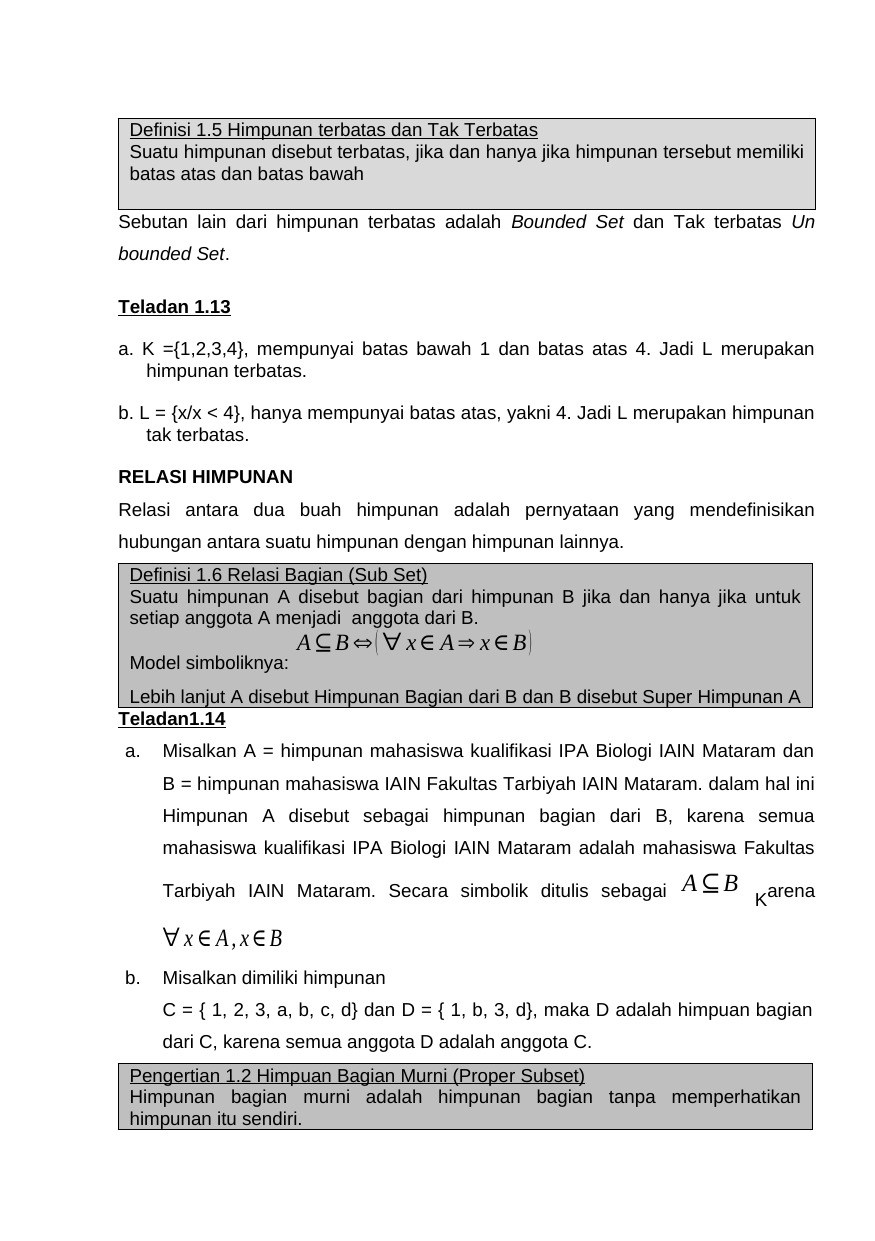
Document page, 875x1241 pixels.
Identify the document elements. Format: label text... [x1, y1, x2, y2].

text Relasi antara dua buah himpunan adalah pernyataan yang mendefinisikan hubungan antara suatu himpunan dengan himpunan lainnya. [118, 498, 815, 552]
table_header Pengertian 1.2 Himpuan Bagian Murni (Proper Subset) Himpunan bagian murni adalah himpunan bagian tanpa memperhatikan himpunan itu sendiri. [119, 1064, 812, 1129]
text Sebutan lain dari himpunan terbatas adalah Bounded Set dan Tak terbatas Un bounded Set. [118, 210, 815, 264]
list Misalkan dimiliki himpunan [125, 966, 815, 988]
table_header Definisi 1.6 Relasi Bagian (Sub Set) Suatu himpunan A disebut bagian dari himpunan B jika dan hanya jika untuk setiap anggota A menjadi anggota dari B. Model simboliknya: Lebih lanjut A disebut Himpunan Bagian dari B dan B disebut Super Himpunan A [119, 564, 812, 707]
text a. K ={1,2,3,4}, mempunyai batas bawah 1 dan batas atas 4. Jadi L merupakan himpunan terbatas. [118, 338, 815, 381]
text C = { 1, 2, 3, a, b, c, d} dan D = { 1, b, 3, d}, maka D adalah himpuan bagian dari C, karena semua anggota D adalah anggota C. [162, 999, 815, 1053]
text b. L = {x/x < 4}, hanya mempunyai batas atas, yakni 4. Jadi L merupakan himpunan tak terbatas. [118, 402, 815, 445]
list Misalkan A = himpunan mahasiswa kualifikasi IPA Biologi IAIN Mataram dan B = himpunan mahasiswa IAIN Fakultas Tarbiyah IAIN Mataram. dalam hal ini Himpunan A disebut sebagai himpunan bagian dari B, karena semua mahasiswa kualifikasi IPA Biologi IAIN Mataram adalah mahasiswa Fakultas Tarbiyah IAIN Mataram. Secara simbolik ditulis sebagai Karena [125, 740, 815, 952]
text RELASI HIMPUNAN [118, 466, 815, 488]
text Teladan 1.13 [118, 296, 815, 317]
table_header Definisi 1.5 Himpunan terbatas dan Tak Terbatas Suatu himpunan disebut terbatas, jika dan hanya jika himpunan tersebut memiliki batas atas dan batas bawah [119, 119, 815, 209]
text Teladan1.14 [118, 708, 815, 729]
